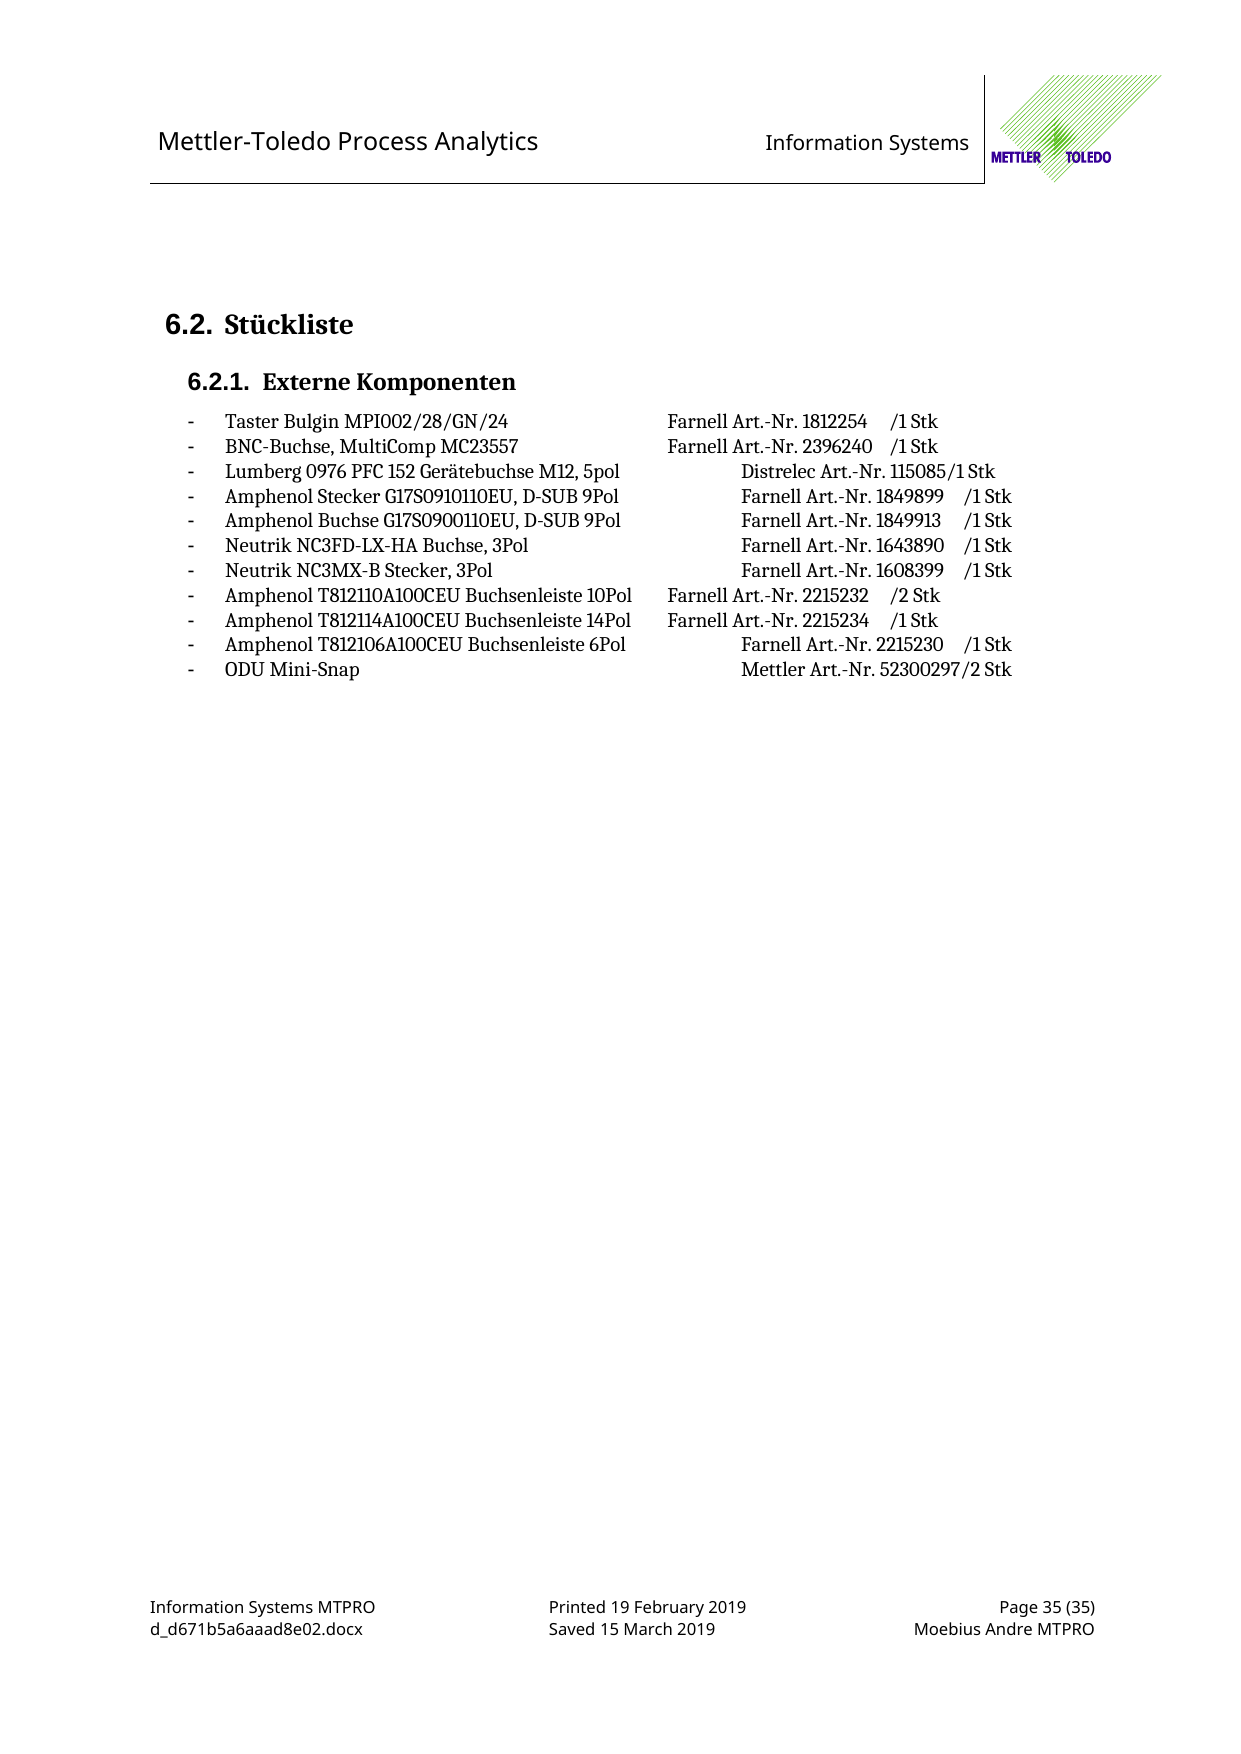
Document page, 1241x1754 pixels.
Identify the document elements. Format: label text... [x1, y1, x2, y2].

list Lumberg 0976 PFC 152 Gerätebuchse M12, 5pol Distrelec Art.-Nr. 115085/1 Stk [187, 459, 1090, 483]
list Amphenol T812110A100CEU Buchsenleiste 10Pol Farnell Art.-Nr. 2215232 /2 Stk [187, 583, 1090, 607]
list Amphenol T812114A100CEU Buchsenleiste 14Pol Farnell Art.-Nr. 2215234 /1 Stk [187, 607, 1090, 632]
list Amphenol T812106A100CEU Buchsenleiste 6Pol Farnell Art.-Nr. 2215230 /1 Stk [187, 632, 1090, 657]
list ODU Mini-Snap Mettler Art.-Nr. 52300297/2 Stk [187, 657, 1090, 682]
list Neutrik NC3FD-LX-HA Buchse, 3Pol Farnell Art.-Nr. 1643890 /1 Stk [187, 533, 1090, 558]
list Neutrik NC3MX-B Stecker, 3Pol Farnell Art.-Nr. 1608399 /1 Stk [187, 558, 1090, 583]
list BNC-Buchse, MultiComp MC23557 Farnell Art.-Nr. 2396240 /1 Stk [187, 434, 1090, 459]
subtitle Stückliste [165, 307, 1090, 342]
list Amphenol Stecker G17S0910110EU, D-SUB 9Pol Farnell Art.-Nr. 1849899 /1 Stk [187, 483, 1090, 508]
subtitle Externe Komponenten [187, 367, 1090, 397]
list Amphenol Buchse G17S0900110EU, D-SUB 9Pol Farnell Art.-Nr. 1849913 /1 Stk [187, 508, 1090, 533]
list Taster Bulgin MPI002/28/GN/24 Farnell Art.-Nr. 1812254 /1 Stk [187, 409, 1090, 434]
